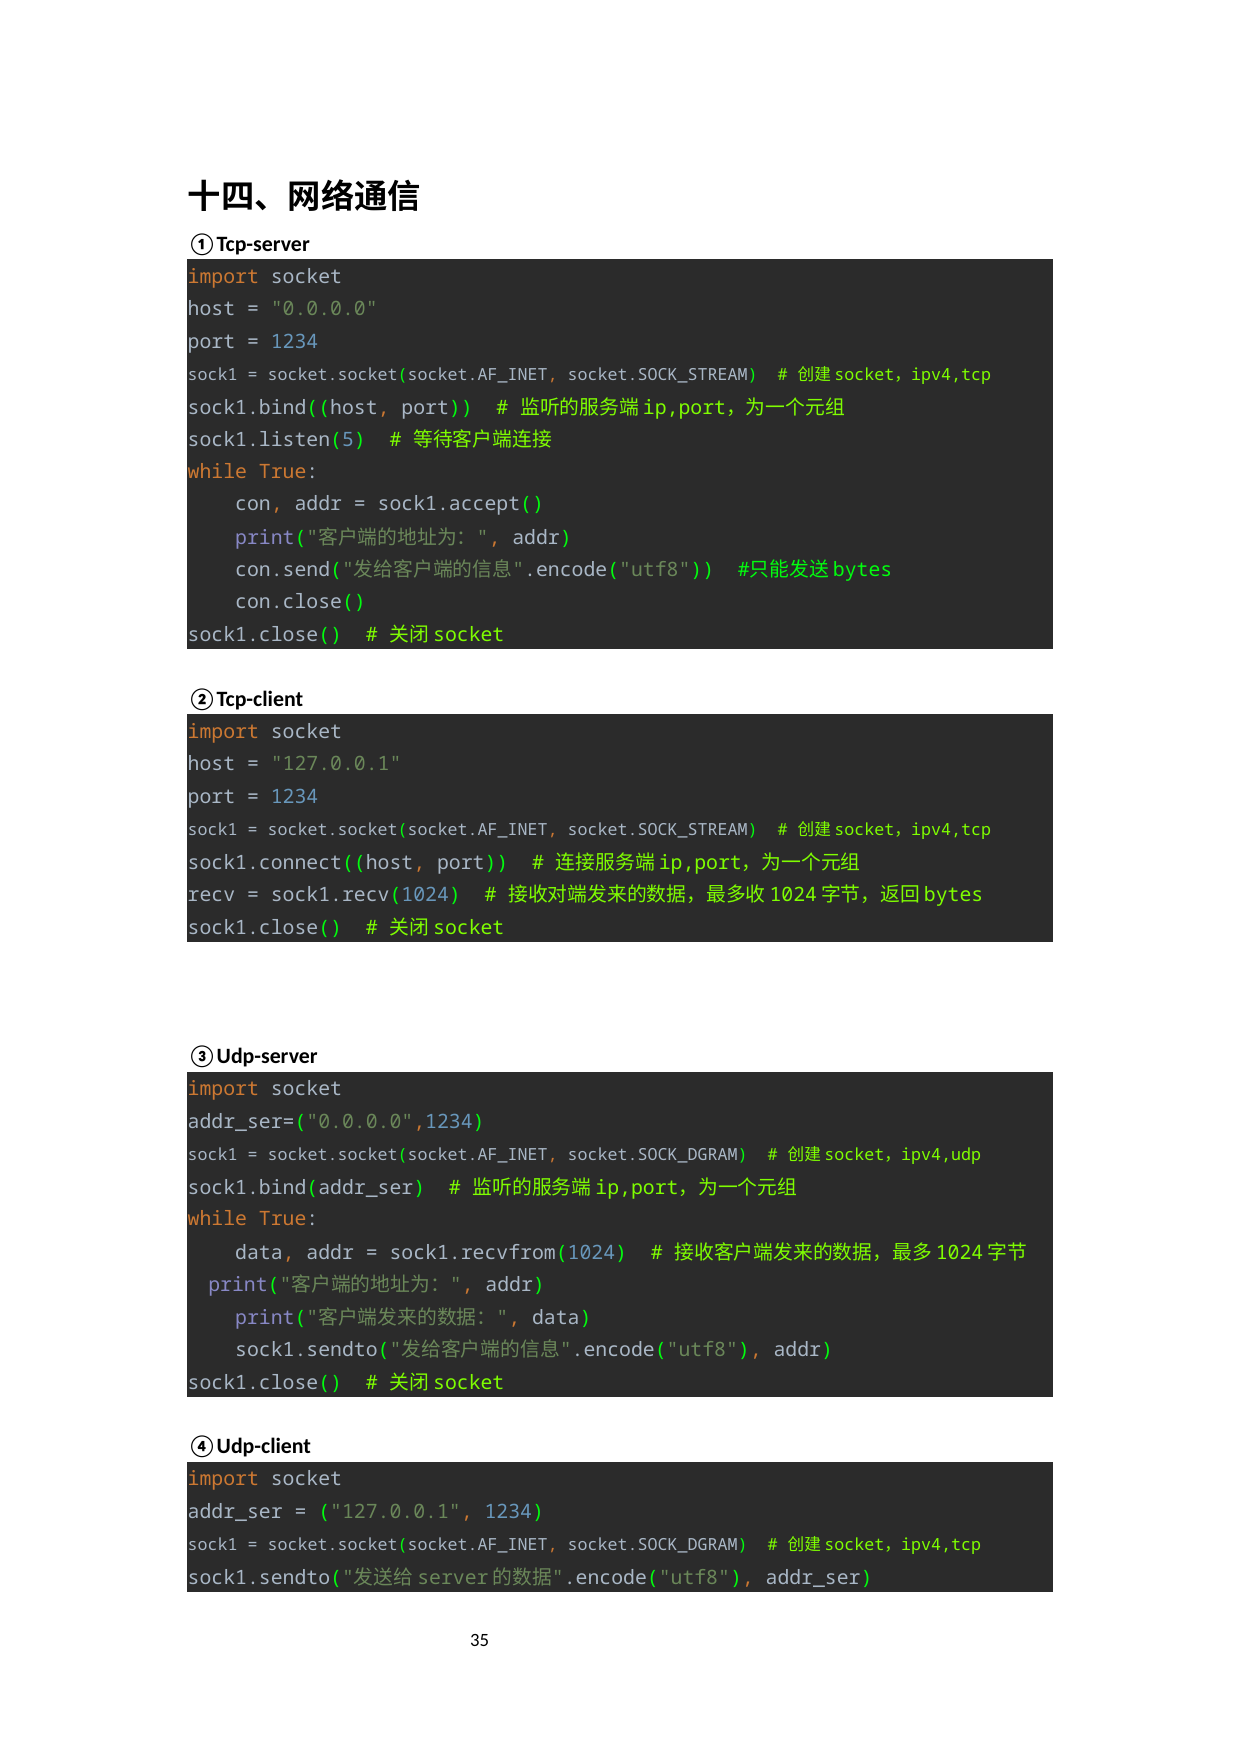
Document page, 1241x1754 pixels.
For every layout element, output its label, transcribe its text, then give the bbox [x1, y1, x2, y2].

text ②Tcp-client [187, 682, 1053, 714]
text ③Udp-server [187, 1039, 1053, 1072]
text ④Udp-client [187, 1429, 1053, 1462]
text import socket host = "0.0.0.0" port = 1234 sock1 = socket.socket(socket.AF_INET, socket.SOCK_STREAM) # 创建socket，ipv4,tcp sock1.bind((host, port)) # 监听的服务端ip,port，为一个元组 sock1.listen(5) # 等待客户端连接 while True: con, addr = sock1.accept() print("客户端的地址为：", addr) con.send("发给客户端的信息".encode("utf8")) #只能发送bytes con.close() sock1.close() # 关闭socket [187, 259, 1053, 649]
text ①Tcp-server [187, 227, 1053, 259]
text 十四、网络通信 [187, 162, 1053, 227]
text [187, 1462, 1053, 1592]
text import socket host = "127.0.0.1" port = 1234 sock1 = socket.socket(socket.AF_INET, socket.SOCK_STREAM) # 创建socket，ipv4,tcp sock1.connect((host, port)) # 连接服务端ip,port，为一个元组 recv = sock1.recv(1024) # 接收对端发来的数据，最多收1024字节，返回bytes sock1.close() # 关闭socket [187, 714, 1053, 942]
text import socket addr_ser=("0.0.0.0",1234) sock1 = socket.socket(socket.AF_INET, socket.SOCK_DGRAM) # 创建socket，ipv4,udp sock1.bind(addr_ser) # 监听的服务端ip,port，为一个元组 while True: data, addr = sock1.recvfrom(1024) # 接收客户端发来的数据，最多1024字节 print("客户端的地址为：", addr) print("客户端发来的数据：", data) sock1.sendto("发给客户端的信息".encode("utf8"), addr) sock1.close() # 关闭socket [187, 1072, 1053, 1397]
